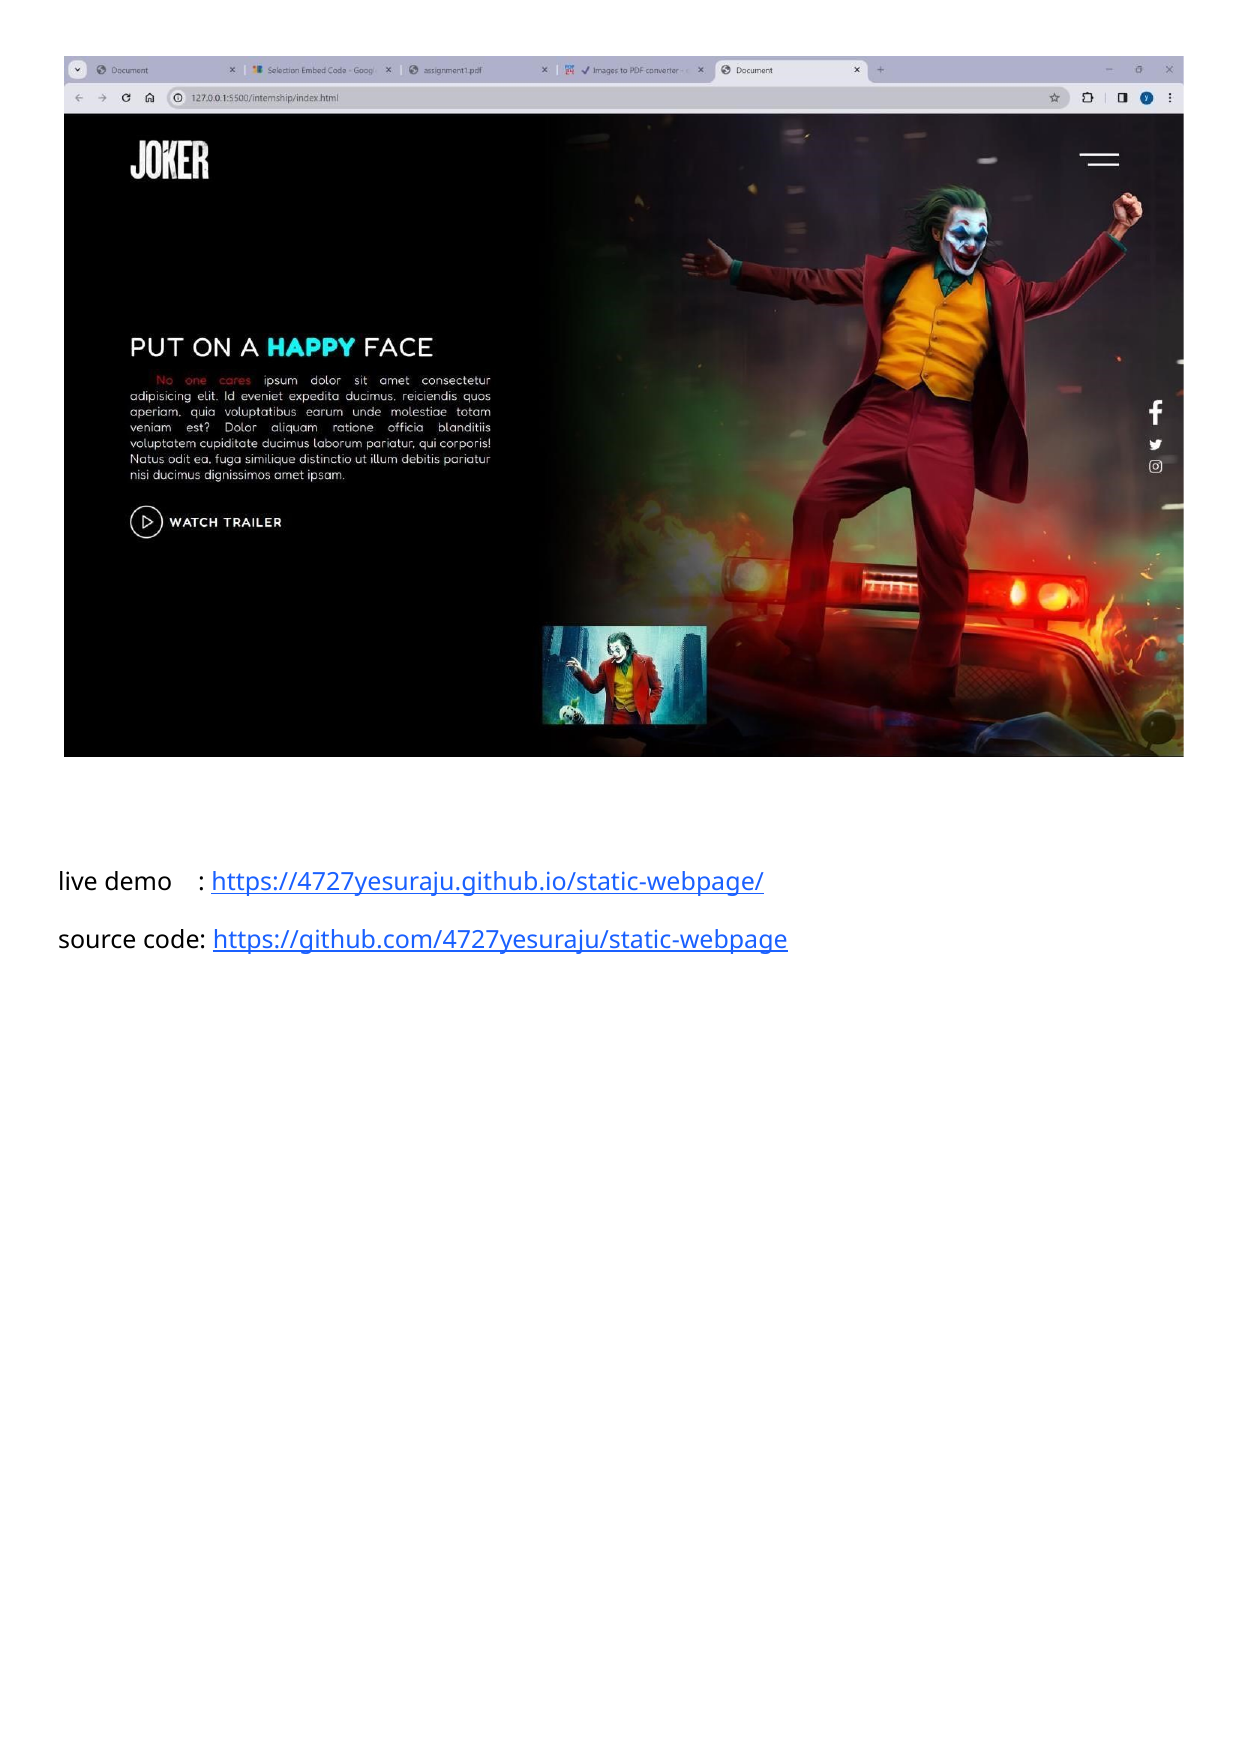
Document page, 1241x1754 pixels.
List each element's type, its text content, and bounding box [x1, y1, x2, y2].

text live demo : https://4727yesuraju.github.io/static-webpage/ source code: https://github.com/4727yesuraju/static-webpage [58, 864, 836, 955]
picture [64, 56, 1184, 757]
